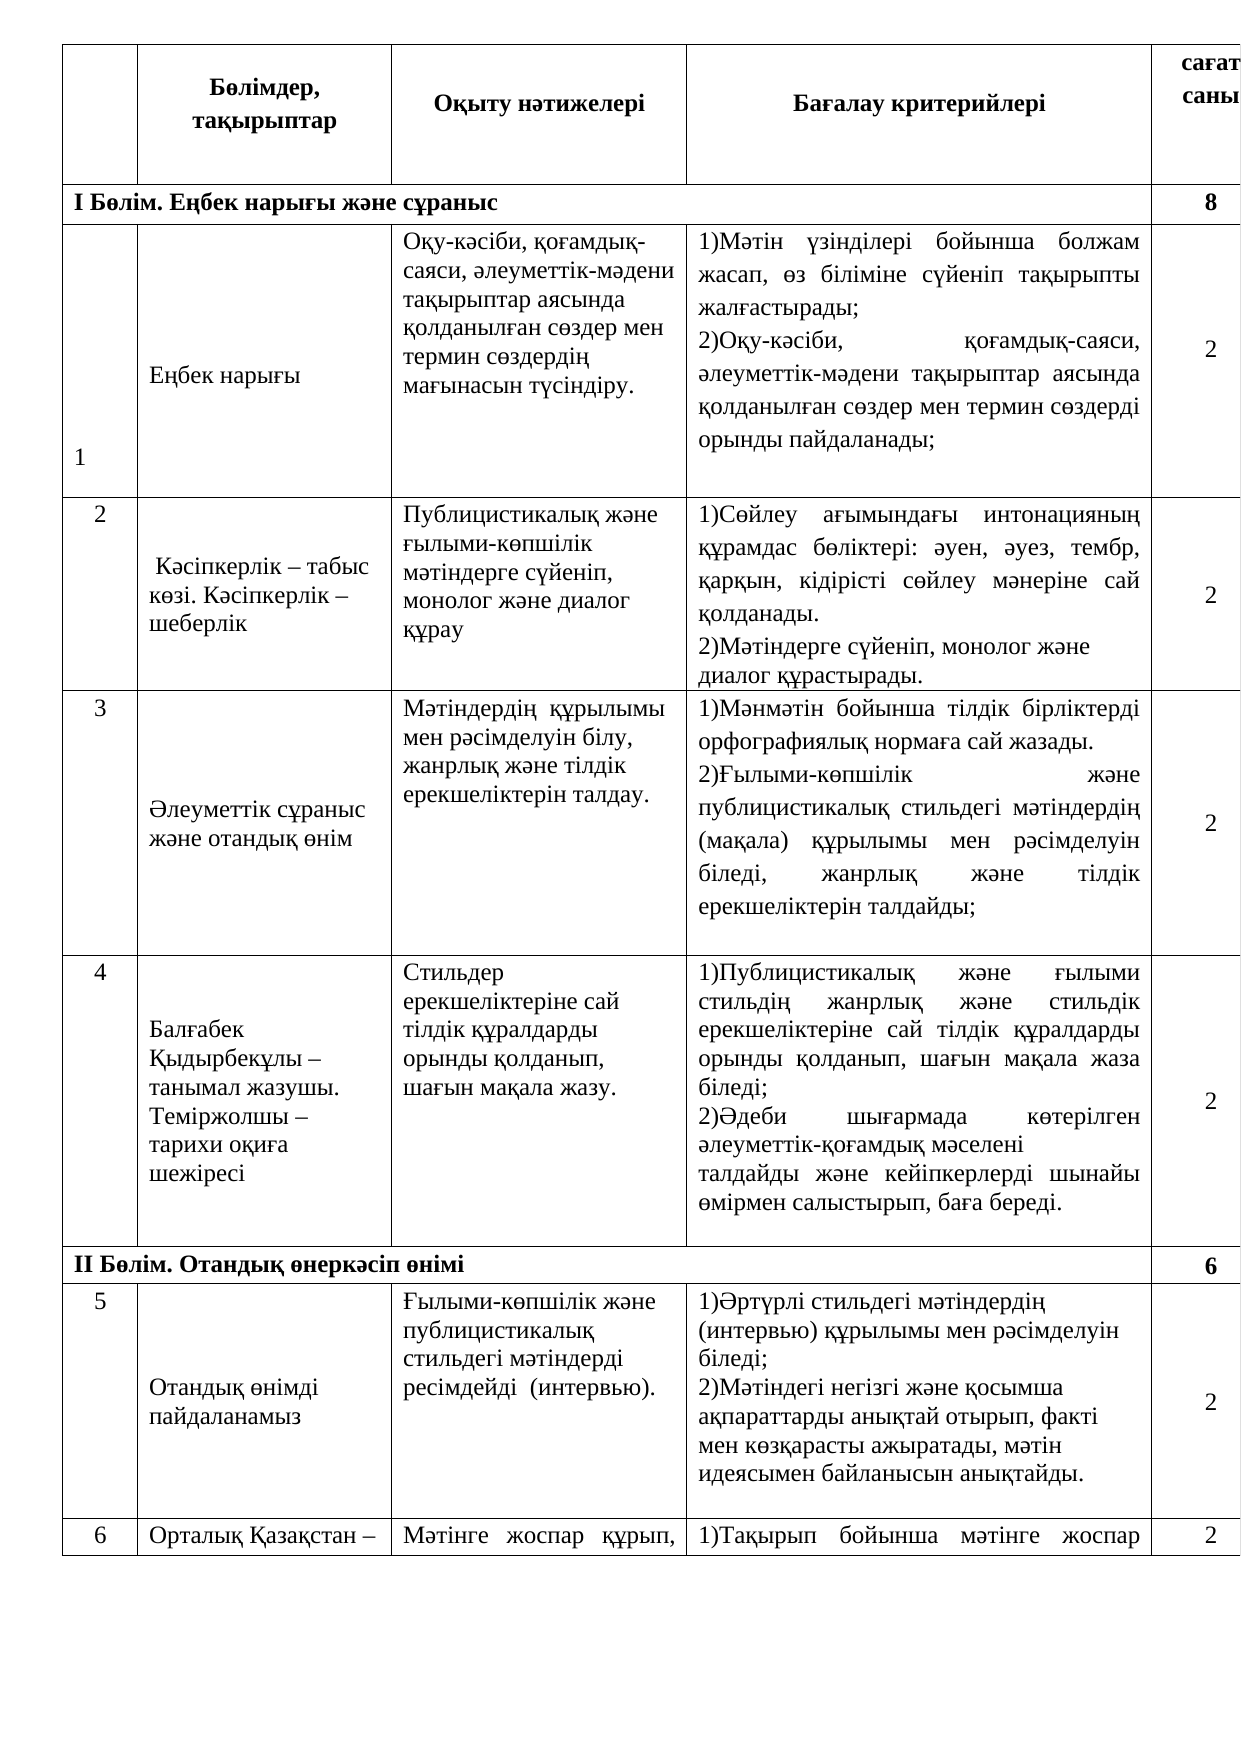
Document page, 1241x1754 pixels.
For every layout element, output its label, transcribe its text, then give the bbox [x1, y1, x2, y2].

table_cell Оқу-кәсіби, қоғамдық-саяси, әлеуметтік-мәдени тақырыптар аясында қолданылған сөздер мен термин сөздердің мағынасын түсіндіру. [392, 225, 686, 497]
table_cell 2 [1152, 956, 1240, 1246]
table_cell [138, 1519, 391, 1555]
table_cell Бағалау критерийлері [687, 45, 1151, 184]
table_cell 2 [1152, 1284, 1240, 1517]
table_cell Балғабек Қыдырбекұлы – танымал жазушы. Теміржолшы – тарихи оқиға шежіресі [138, 956, 391, 1246]
table_cell Стильдер ерекшеліктеріне сай тілдік құралдарды орынды қолданып, шағын мақала жазу. [392, 956, 686, 1246]
table_cell 1)Мәтін үзінділері бойынша болжам жасап, өз біліміне сүйеніп тақырыпты жалғастырады; 2)Оқу-кәсіби, қоғамдық-саяси, әлеуметтік-мәдени тақырыптар аясында қолданылған сөздер мен термин сөздерді орынды пайдаланады; [687, 225, 1151, 497]
table_cell 6 [1152, 1247, 1240, 1283]
table_cell 3 [63, 691, 137, 954]
table_cell 1)Әртүрлі стильдегі мәтіндердің (интервью) құрылымы мен рәсімделуін біледі; 2)Мәтіндегі негізгі және қосымша ақпараттарды анықтай отырып, факті мен көзқарасты ажыратады, мәтін идеясымен байланысын анықтайды. [687, 1284, 1151, 1517]
table_cell 2 [63, 498, 137, 690]
table_cell Отандық өнімді пайдаланамыз [138, 1284, 391, 1517]
table_cell I Бөлім. Еңбек нарығы және сұраныс [63, 185, 1151, 224]
table_cell 5 [63, 1284, 137, 1517]
table_cell 1)Сөйлеу ағымындағы интонацияның құрамдас бөліктері: әуен, әуез, тембр, қарқын, кідірісті сөйлеу мәнеріне сай қолданады. 2)Мәтіндерге сүйеніп, монолог және диалог құрастырады. [687, 498, 1151, 690]
table_cell 1)Мәнмәтін бойынша тілдік бірліктерді орфографиялық нормаға сай жазады. 2)Ғылыми-көпшілік және публицистикалық стильдегі мәтіндердің (мақала) құрылымы мен рәсімделуін біледі, жанрлық және тілдік ерекшеліктерін талдайды; [687, 691, 1151, 954]
table_cell 6 [63, 1519, 137, 1555]
table_cell Бөлімдер, тақырыптар [138, 45, 391, 184]
table_cell II Бөлім. Отандық өнеркәсіп өнімі [63, 1247, 1151, 1283]
table_cell 8 [1152, 185, 1240, 224]
table_cell Ғылыми-көпшілік және публицистикалық стильдегі мәтіндерді ресімдейді (интервью). [392, 1284, 686, 1517]
table_cell 2 [1152, 225, 1240, 497]
table_cell Кәсіпкерлік – табыс көзі. Кәсіпкерлік – шеберлік [138, 498, 391, 690]
table_cell 2 [1152, 1519, 1240, 1555]
table_cell Барлық сағат саны [1152, 45, 1240, 184]
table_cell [687, 1519, 1151, 1555]
table_cell 1 [63, 225, 137, 497]
table_cell 2 [1152, 691, 1240, 954]
table_cell 4 [63, 956, 137, 1246]
table_cell Оқыту нәтижелері [392, 45, 686, 184]
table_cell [392, 1519, 686, 1555]
table_cell 2 [1152, 498, 1240, 690]
table_cell Мәтіндердің құрылымы мен рәсімделуін білу, жанрлық және тілдік ерекшеліктерін талдау. [392, 691, 686, 954]
table_cell 1)Публицистикалық және ғылыми стильдің жанрлық және стильдік ерекшеліктеріне сай тілдік құралдарды орынды қолданып, шағын мақала жаза біледі; 2)Әдеби шығармада көтерілген әлеуметтік-қоғамдық мәселені талдайды және кейіпкерлерді шынайы өмірмен салыстырып, баға береді. [687, 956, 1151, 1246]
table_cell Публицистикалық және ғылыми-көпшілік мәтіндерге сүйеніп, монолог және диалог құрау [392, 498, 686, 690]
table_cell Еңбек нарығы [138, 225, 391, 497]
table_cell Әлеуметтік сұраныс және отандық өнім [138, 691, 391, 954]
